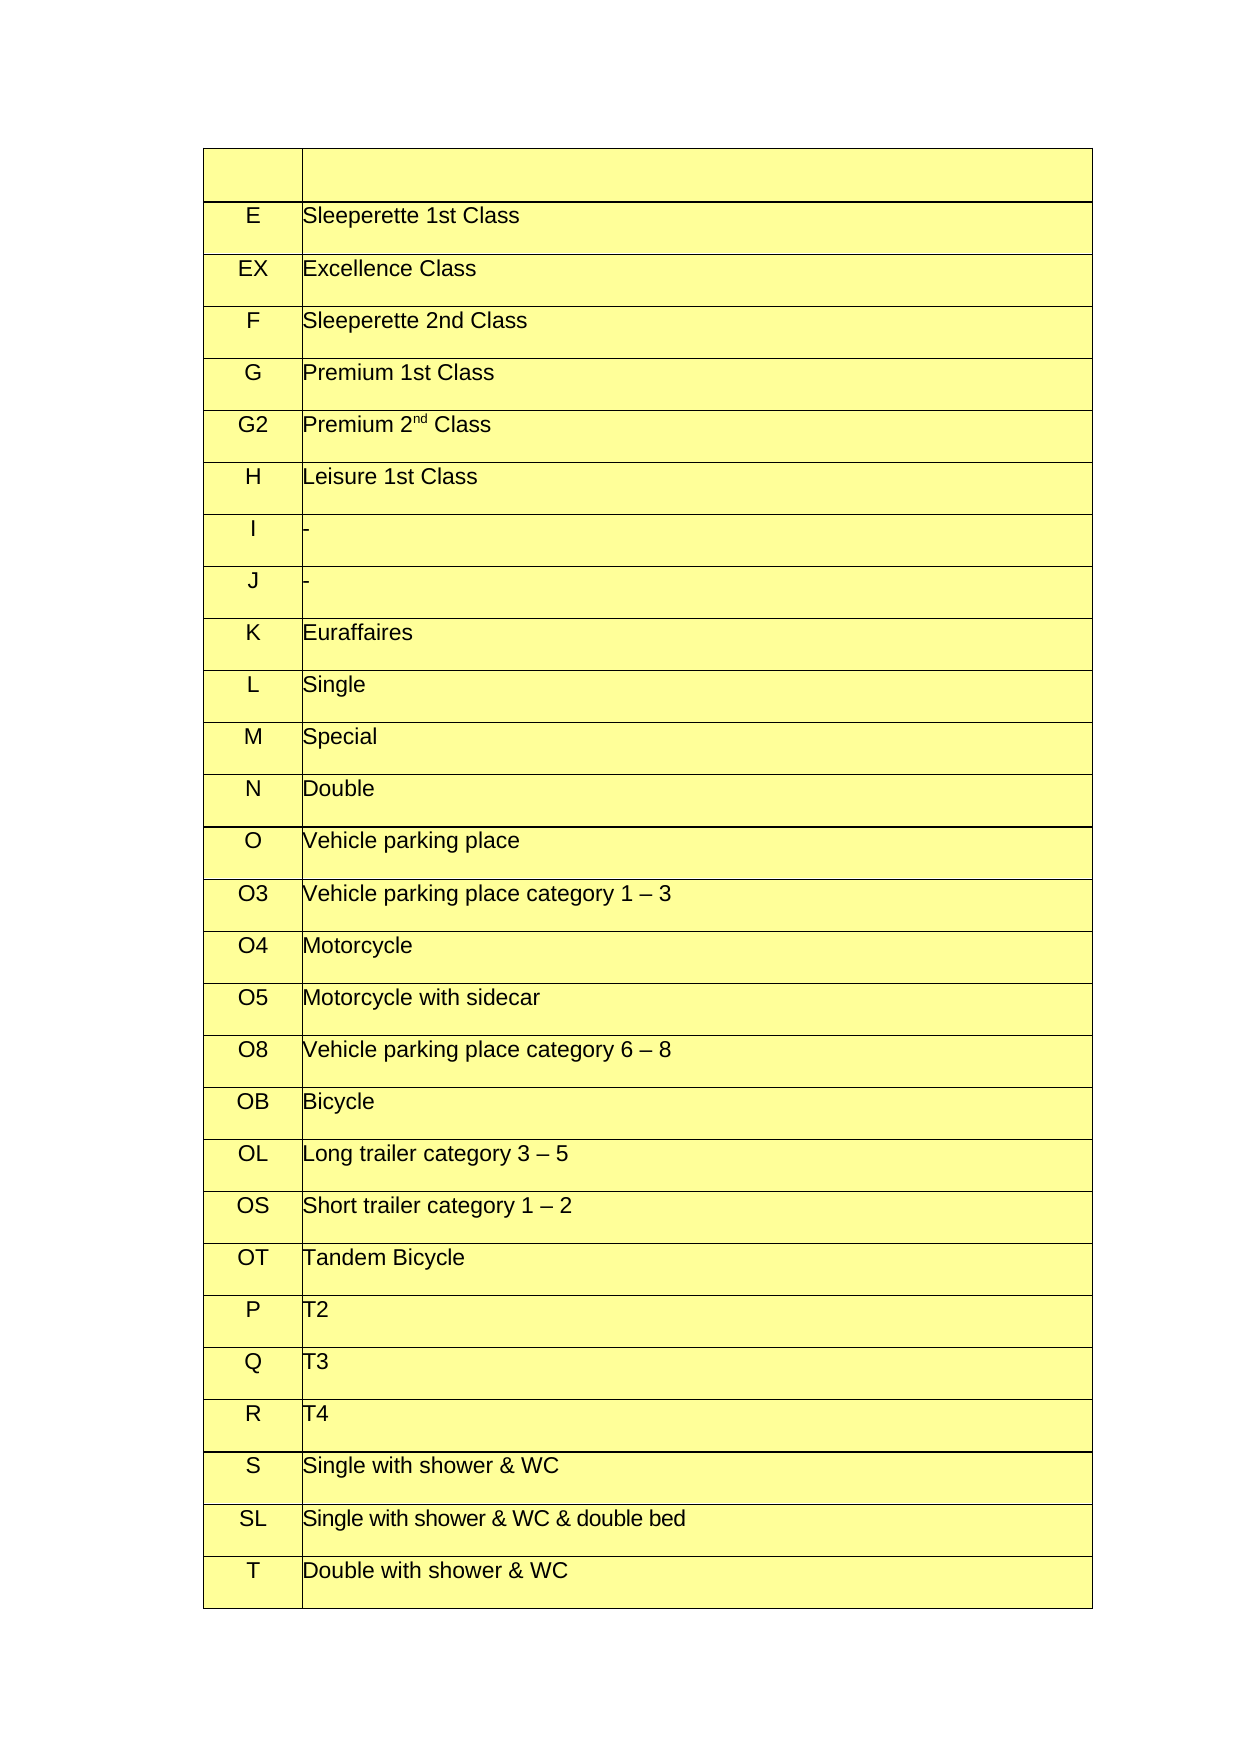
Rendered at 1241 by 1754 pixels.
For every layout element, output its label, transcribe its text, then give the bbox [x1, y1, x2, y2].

table_cell Vehicle parking place category 1 – 3 [303, 880, 1092, 931]
table_cell O8 [204, 1036, 302, 1087]
table_cell - [303, 515, 1092, 566]
table_cell I [204, 515, 302, 566]
table_cell Short trailer category 1 – 2 [303, 1192, 1092, 1243]
table_cell H [204, 463, 302, 514]
table_cell S [204, 1453, 302, 1503]
table_cell O4 [204, 932, 302, 983]
table_cell J [204, 567, 302, 618]
table_cell OL [204, 1140, 302, 1191]
table_cell O5 [204, 984, 302, 1035]
table_cell Vehicle parking place category 6 – 8 [303, 1036, 1092, 1087]
table_cell O [204, 828, 302, 878]
table_cell D6 [204, 149, 302, 201]
table_cell E [204, 203, 302, 253]
table_cell Tandem Bicycle [303, 1244, 1092, 1295]
table_cell Double [303, 775, 1092, 826]
table_cell G [204, 359, 302, 410]
table_cell Single with shower & WC [303, 1453, 1092, 1503]
table_cell Motorcycle with sidecar [303, 984, 1092, 1035]
table_cell OT [204, 1244, 302, 1295]
table_cell Excellence Class [303, 255, 1092, 306]
table_cell Long trailer category 3 – 5 [303, 1140, 1092, 1191]
table_cell Premium 2nd Class [303, 411, 1092, 462]
table_cell K [204, 619, 302, 670]
table_cell L [204, 671, 302, 722]
table_cell Vehicle parking place [303, 828, 1092, 878]
table_cell OB [204, 1088, 302, 1139]
table_cell Special [303, 723, 1092, 774]
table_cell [303, 149, 1092, 201]
table_cell M [204, 723, 302, 774]
table_cell Motorcycle [303, 932, 1092, 983]
table_cell OS [204, 1192, 302, 1243]
table_cell Single [303, 671, 1092, 722]
table_cell T2 [303, 1296, 1092, 1347]
table_cell Euraffaires [303, 619, 1092, 670]
table_cell F [204, 307, 302, 358]
table_cell T3 [303, 1348, 1092, 1399]
table_cell - [303, 567, 1092, 618]
table_cell N [204, 775, 302, 826]
table_cell SL [204, 1505, 302, 1556]
table_cell Bicycle [303, 1088, 1092, 1139]
table_cell Sleeperette 1st Class [303, 203, 1092, 253]
table_cell Premium 1st Class [303, 359, 1092, 410]
table_cell R [204, 1400, 302, 1451]
table_cell Double with shower & WC [303, 1557, 1092, 1608]
table_cell T4 [303, 1400, 1092, 1451]
table_cell Q [204, 1348, 302, 1399]
table_cell P [204, 1296, 302, 1347]
table_cell T [204, 1557, 302, 1608]
table_cell Sleeperette 2nd Class [303, 307, 1092, 358]
table_cell EX [204, 255, 302, 306]
table_cell O3 [204, 880, 302, 931]
table_cell Leisure 1st Class [303, 463, 1092, 514]
table_cell Single with shower & WC & double bed [303, 1505, 1092, 1556]
table_cell G2 [204, 411, 302, 462]
